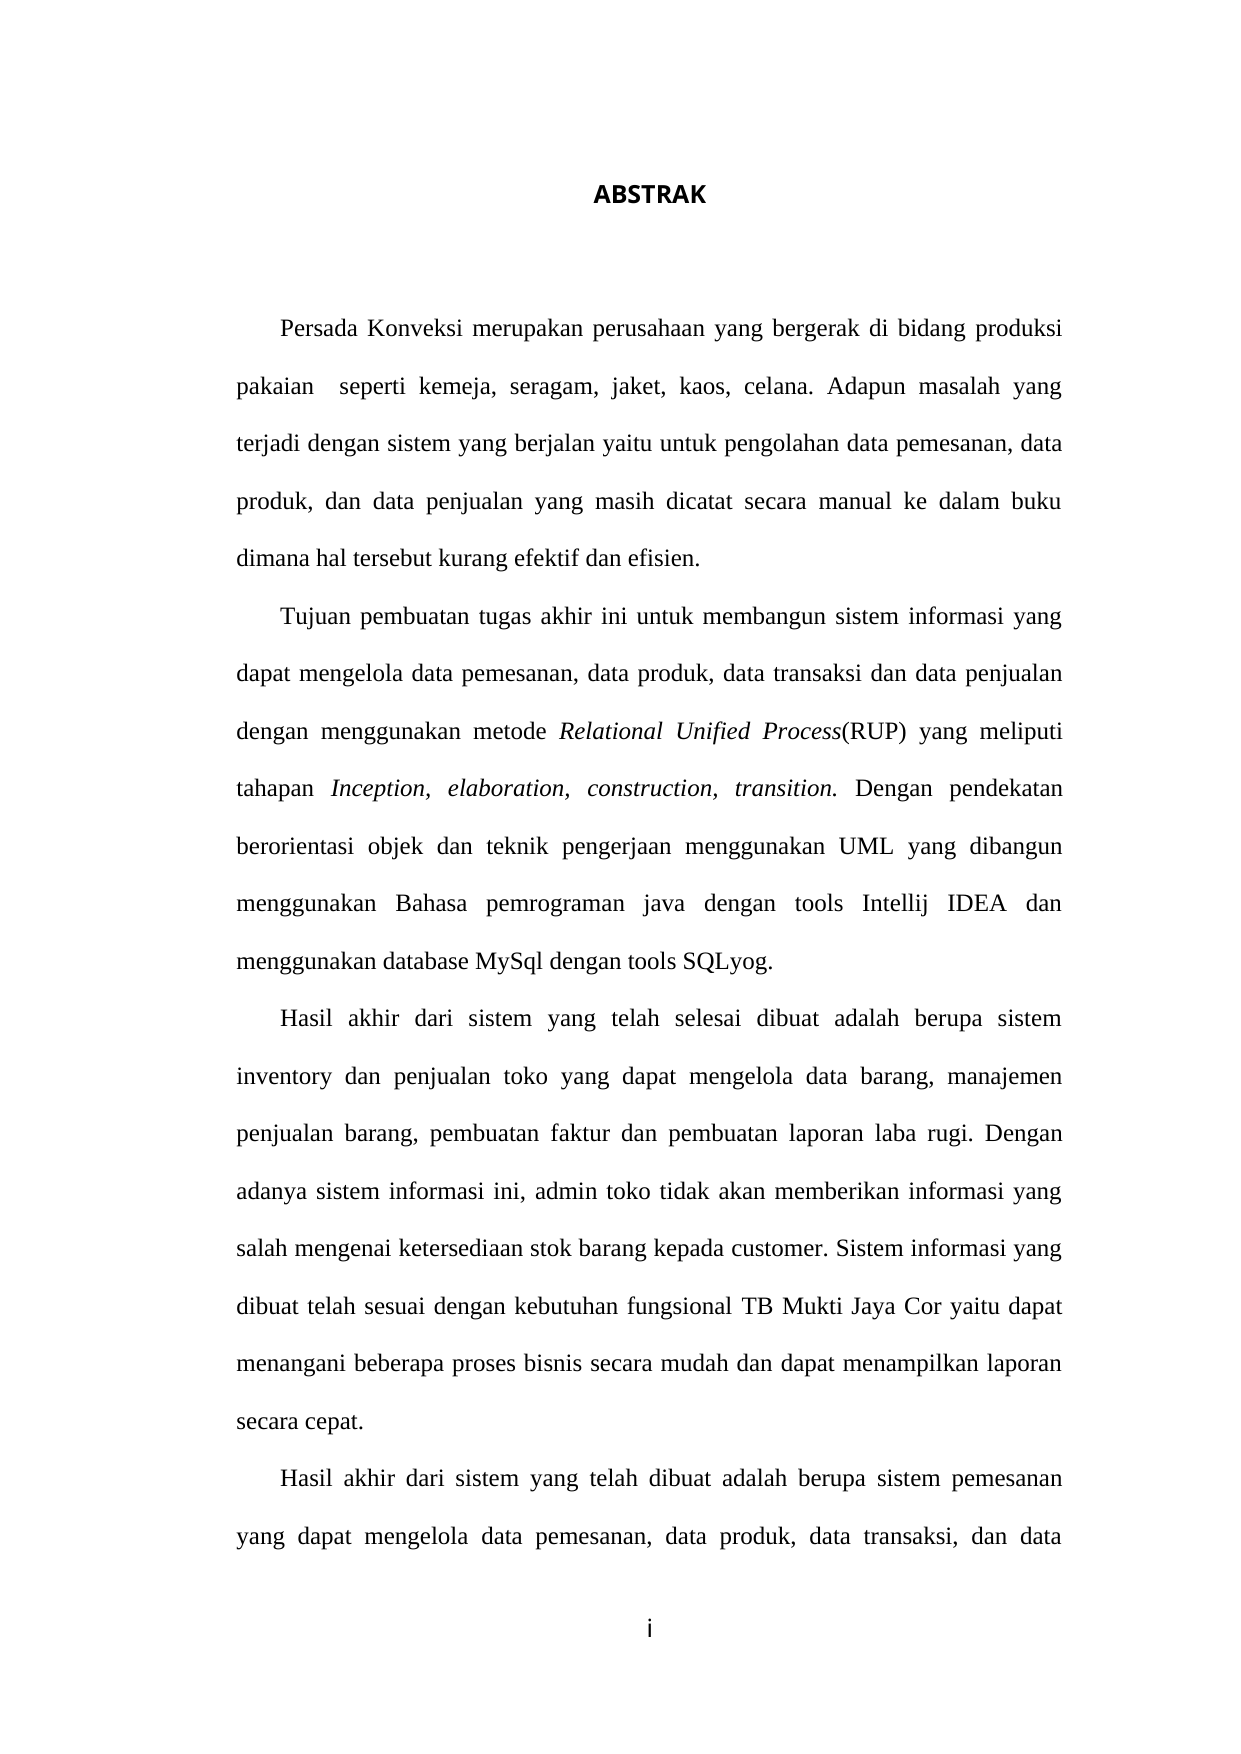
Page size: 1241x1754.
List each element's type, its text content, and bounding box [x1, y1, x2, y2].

text Persada Konveksi merupakan perusahaan yang bergerak di bidang produksi pakaian seperti kemeja, seragam, jaket, kaos, celana. Adapun masalah yang terjadi dengan sistem yang berjalan yaitu untuk pengolahan data pemesanan, data produk, dan data penjualan yang masih dicatat secara manual ke dalam buku dimana hal tersebut kurang efektif dan efisien. [236, 313, 1063, 572]
text ABSTRAK [236, 177, 1063, 211]
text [236, 1463, 1063, 1550]
text Tujuan pembuatan tugas akhir ini untuk membangun sistem informasi yang dapat mengelola data pemesanan, data produk, data transaksi dan data penjualan dengan menggunakan metode Relational Unified Process(RUP) yang meliputi tahapan Inception, elaboration, construction, transition. Dengan pendekatan berorientasi objek dan teknik pengerjaan menggunakan UML yang dibangun menggunakan Bahasa pemrograman java dengan tools Intellij IDEA dan menggunakan database MySql dengan tools SQLyog. [236, 601, 1063, 975]
text Hasil akhir dari sistem yang telah selesai dibuat adalah berupa sistem inventory dan penjualan toko yang dapat mengelola data barang, manajemen penjualan barang, pembuatan faktur dan pembuatan laporan laba rugi. Dengan adanya sistem informasi ini, admin toko tidak akan memberikan informasi yang salah mengenai ketersediaan stok barang kepada customer. Sistem informasi yang dibuat telah sesuai dengan kebutuhan fungsional TB Mukti Jaya Cor yaitu dapat menangani beberapa proses bisnis secara mudah dan dapat menampilkan laporan secara cepat. [236, 1003, 1063, 1435]
